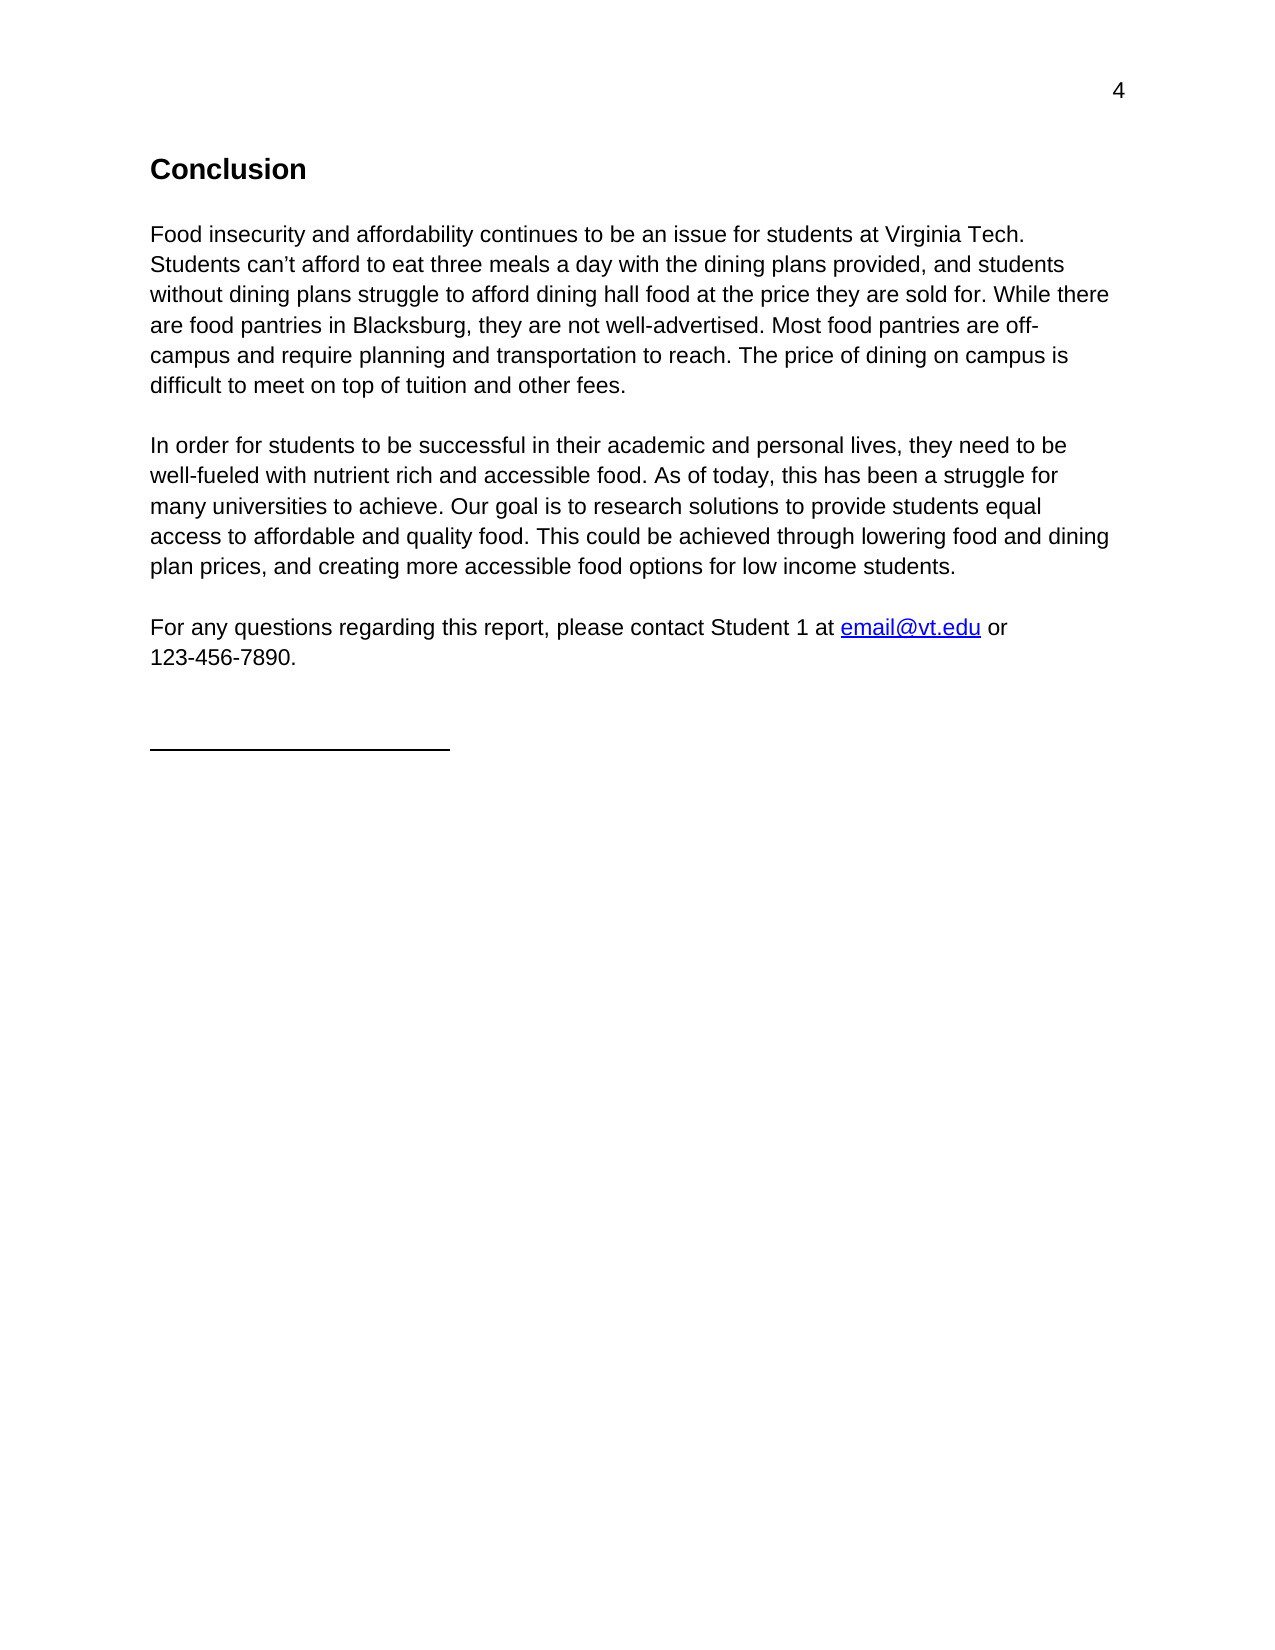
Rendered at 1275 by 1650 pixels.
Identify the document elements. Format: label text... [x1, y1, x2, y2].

text For any questions regarding this report, please contact Student 1 at email@vt.edu or 123-456-7890. [150, 614, 1014, 670]
text Food insecurity and affordability continues to be an issue for students at Virginia Tech. Students can’t afford to eat three meals a day with the dining plans provided, and students without dining plans struggle to afford dining hall food at the price they are sold for. While there are food pantries in Blacksburg, they are not well-advertised. Most food pantries are off- campus and require planning and transportation to reach. The price of dining on campus is difficult to meet on top of tuition and other fees. [150, 221, 1113, 398]
text 4 [139, 77, 1125, 103]
text In order for students to be successful in their academic and personal lives, they need to be well-fueled with nutrient rich and accessible food. As of today, this has been a struggle for many universities to achieve. Our goal is to research solutions to provide students equal access to affordable and quality food. This could be achieved through lowering food and dining plan prices, and creating more accessible food options for low income students. [150, 432, 1109, 579]
subtitle Conclusion [150, 152, 1135, 186]
